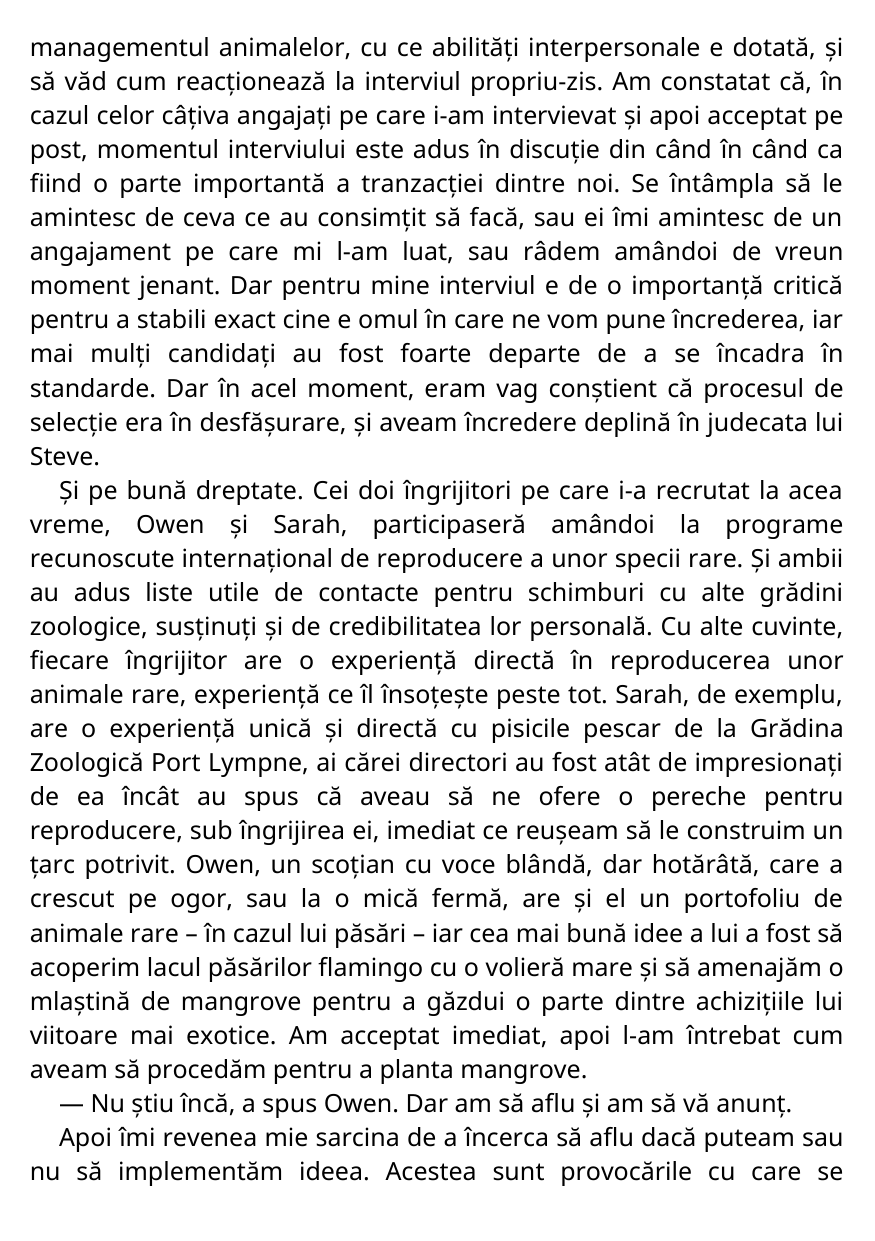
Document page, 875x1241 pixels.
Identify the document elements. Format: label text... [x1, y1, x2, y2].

text Şi pe bună dreptate. Cei doi îngrijitori pe care i-a recrutat la acea vreme, Owen şi Sarah, participaseră amândoi la programe recunoscute internaţional de reproducere a unor specii rare. Şi ambii au adus liste utile de contacte pentru schimburi cu alte grădini zoologice, susţinuţi şi de credibilitatea lor personală. Cu alte cuvinte, fiecare îngrijitor are o experienţă directă în reproducerea unor animale rare, experienţă ce îl însoţeşte peste tot. Sarah, de exemplu, are o experienţă unică şi directă cu pisicile pescar de la Grădina Zoologică Port Lympne, ai cărei directori au fost atât de impresionaţi de ea încât au spus că aveau să ne ofere o pereche pentru reproducere, sub îngrijirea ei, imediat ce reuşeam să le construim un ţarc potrivit. Owen, un scoţian cu voce blândă, dar hotărâtă, care a crescut pe ogor, sau la o mică fermă, are şi el un portofoliu de animale rare – în cazul lui păsări – iar cea mai bună idee a lui a fost să acoperim lacul păsărilor flamingo cu o volieră mare şi să amenajăm o mlaştină de mangrove pentru a găzdui o parte dintre achiziţiile lui viitoare mai exotice. Am acceptat imediat, apoi l-am întrebat cum aveam să procedăm pentru a planta mangrove. [29, 472, 844, 1086]
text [29, 1119, 844, 1188]
text — Nu ştiu încă, a spus Owen. Dar am să aflu şi am să vă anunţ. [29, 1086, 844, 1119]
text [29, 29, 844, 472]
